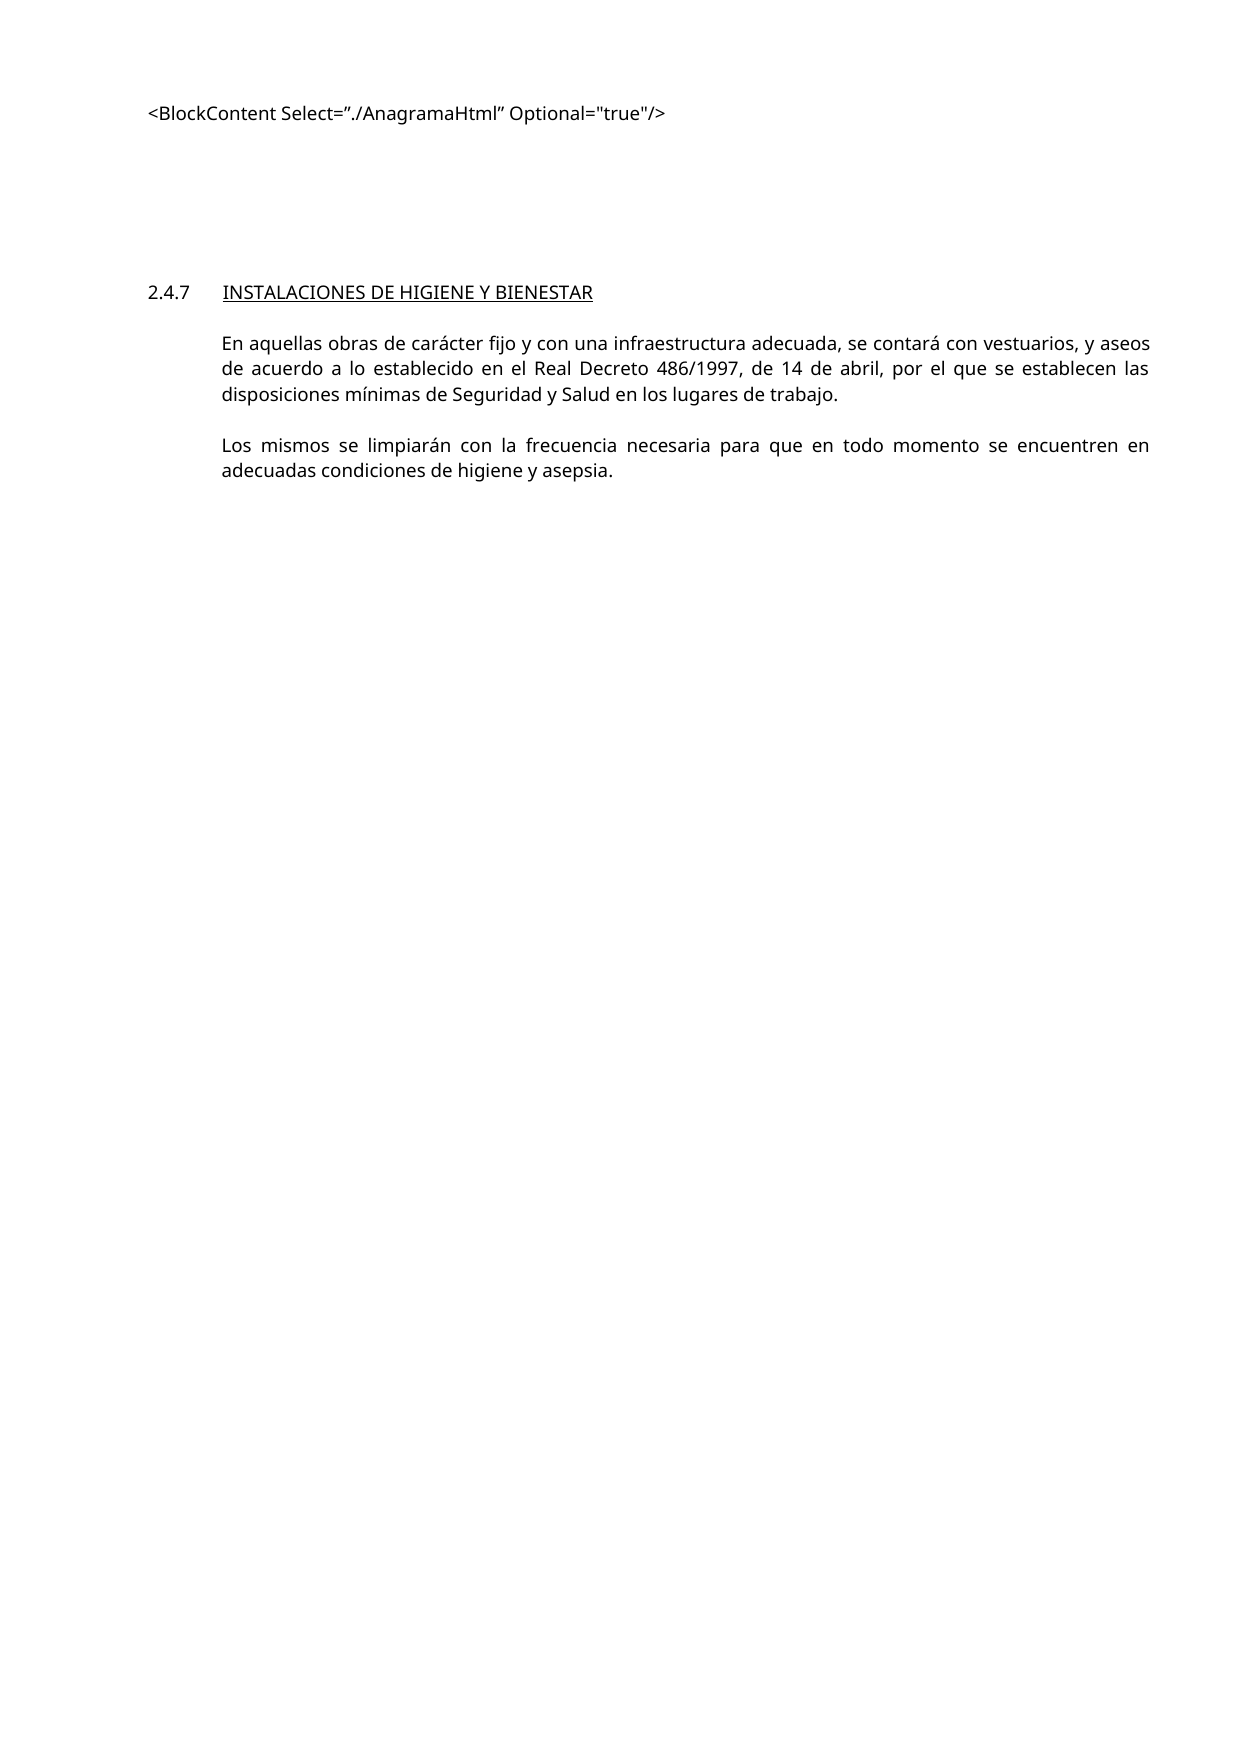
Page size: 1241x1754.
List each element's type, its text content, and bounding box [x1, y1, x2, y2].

subtitle INSTALACIONES DE HIGIENE Y BIENESTAR [148, 279, 1152, 305]
text Los mismos se limpiarán con la frecuencia necesaria para que en todo momento se encuentren en adecuadas condiciones de higiene y asepsia. [221, 432, 1152, 483]
text En aquellas obras de carácter fijo y con una infraestructura adecuada, se contará con vestuarios, y aseos de acuerdo a lo establecido en el Real Decreto 486/1997, de 14 de abril, por el que se establecen las disposiciones mínimas de Seguridad y Salud en los lugares de trabajo. [221, 330, 1152, 407]
